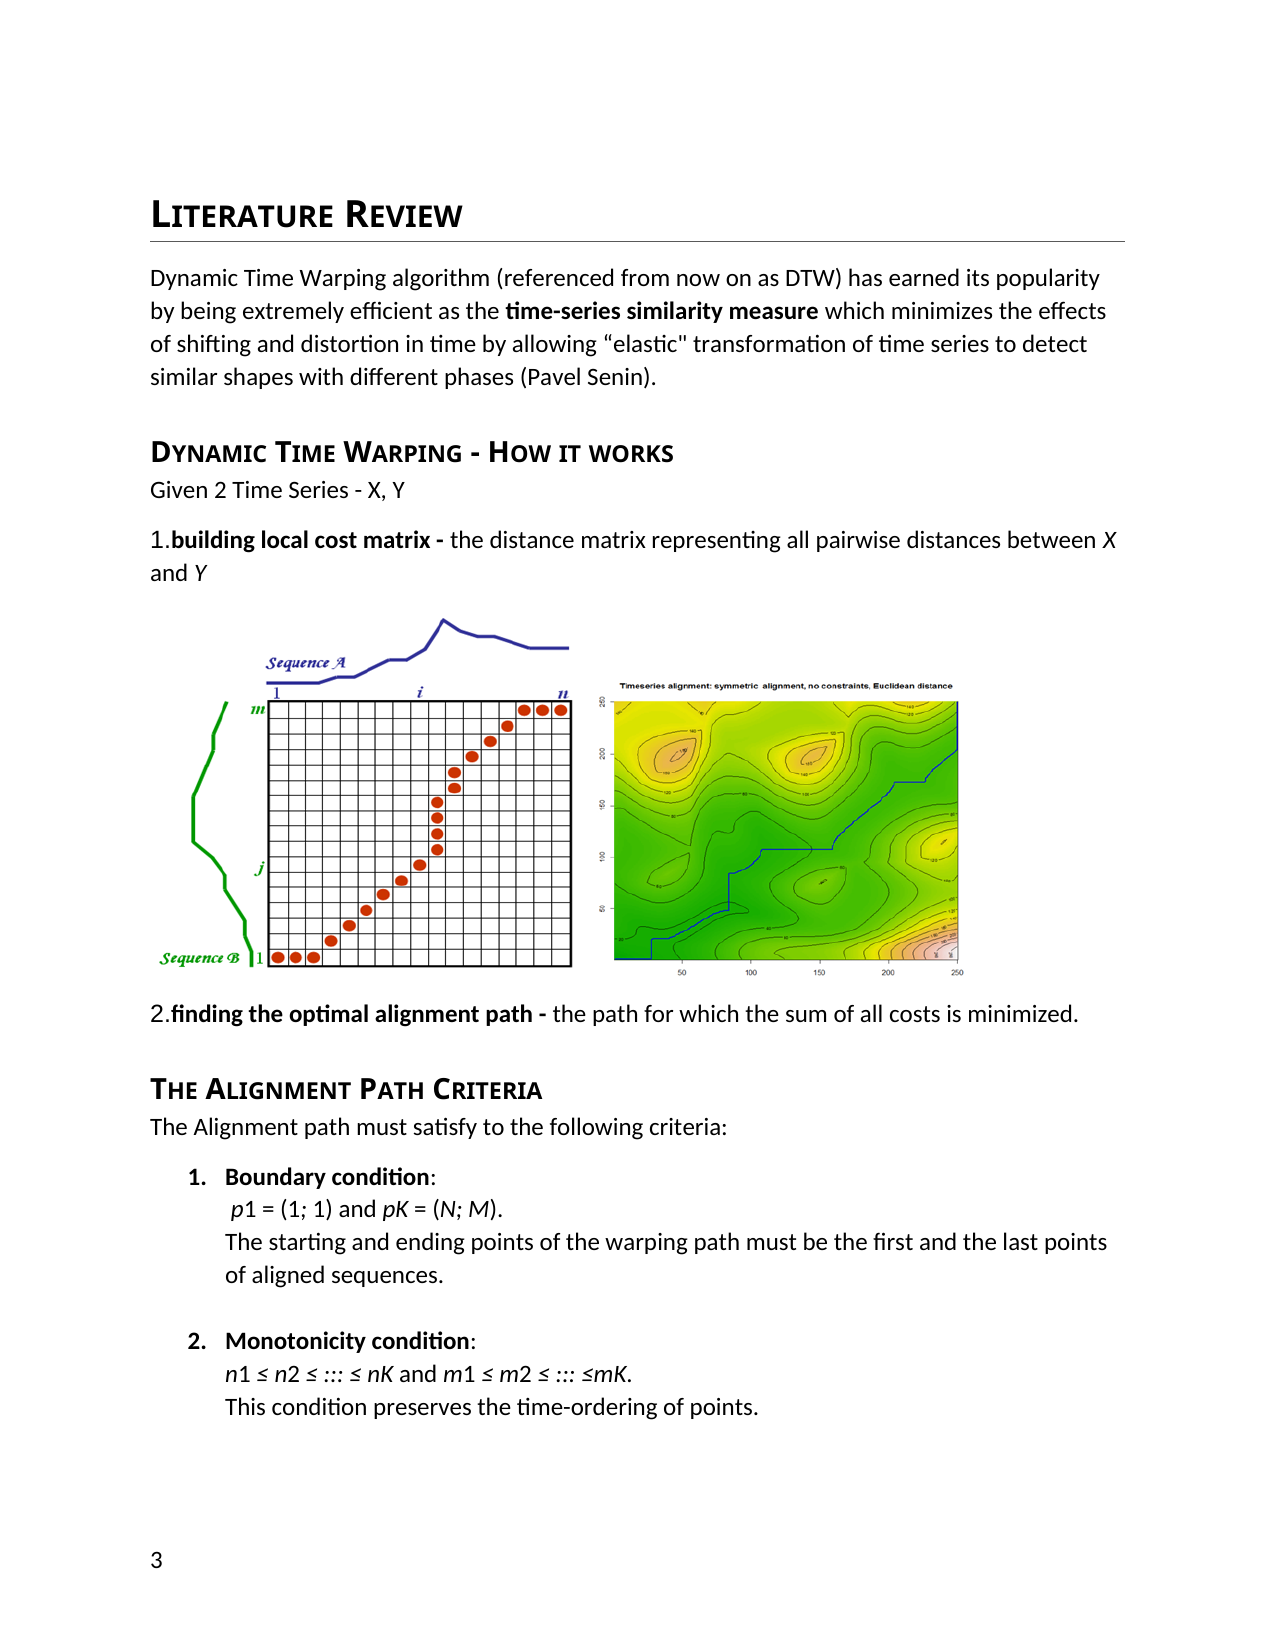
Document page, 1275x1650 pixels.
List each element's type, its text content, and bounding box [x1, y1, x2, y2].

list Boundary condition: p1 = (1; 1) and pK = (N; M). The starting and ending points of the warping path must be the first and the last points of aligned sequences. [187, 1161, 1125, 1290]
text Dynamic Time Warping algorithm (referenced from now on as DTW) has earned its popularity by being extremely efficient as the time-series similarity measure which minimizes the effects of shifting and distortion in time by allowing “elastic" transformation of time series to detect similar shapes with different phases (Pavel Senin). [150, 262, 1125, 392]
subtitle Dynamic Time Warping - How it works [150, 432, 1125, 471]
text 2.finding the optimal alignment path - the path for which the sum of all costs is minimized. [150, 998, 1125, 1028]
list Monotonicity condition: n1 ≤ n2 ≤ ::: ≤ nK and m1 ≤ m2 ≤ ::: ≤mK. This condition preserves the time-ordering of points. [187, 1325, 1125, 1422]
text 1.building local cost matrix - the distance matrix representing all pairwise distances between X and Y [150, 524, 1125, 587]
picture [150, 606, 585, 979]
subtitle The Alignment Path Criteria [150, 1068, 1125, 1108]
text Given 2 Time Series - X, Y [150, 474, 1125, 505]
picture [590, 675, 967, 979]
subtitle Literature Review [150, 187, 1125, 241]
text The Alignment path must satisfy to the following criteria: [150, 1111, 1125, 1142]
